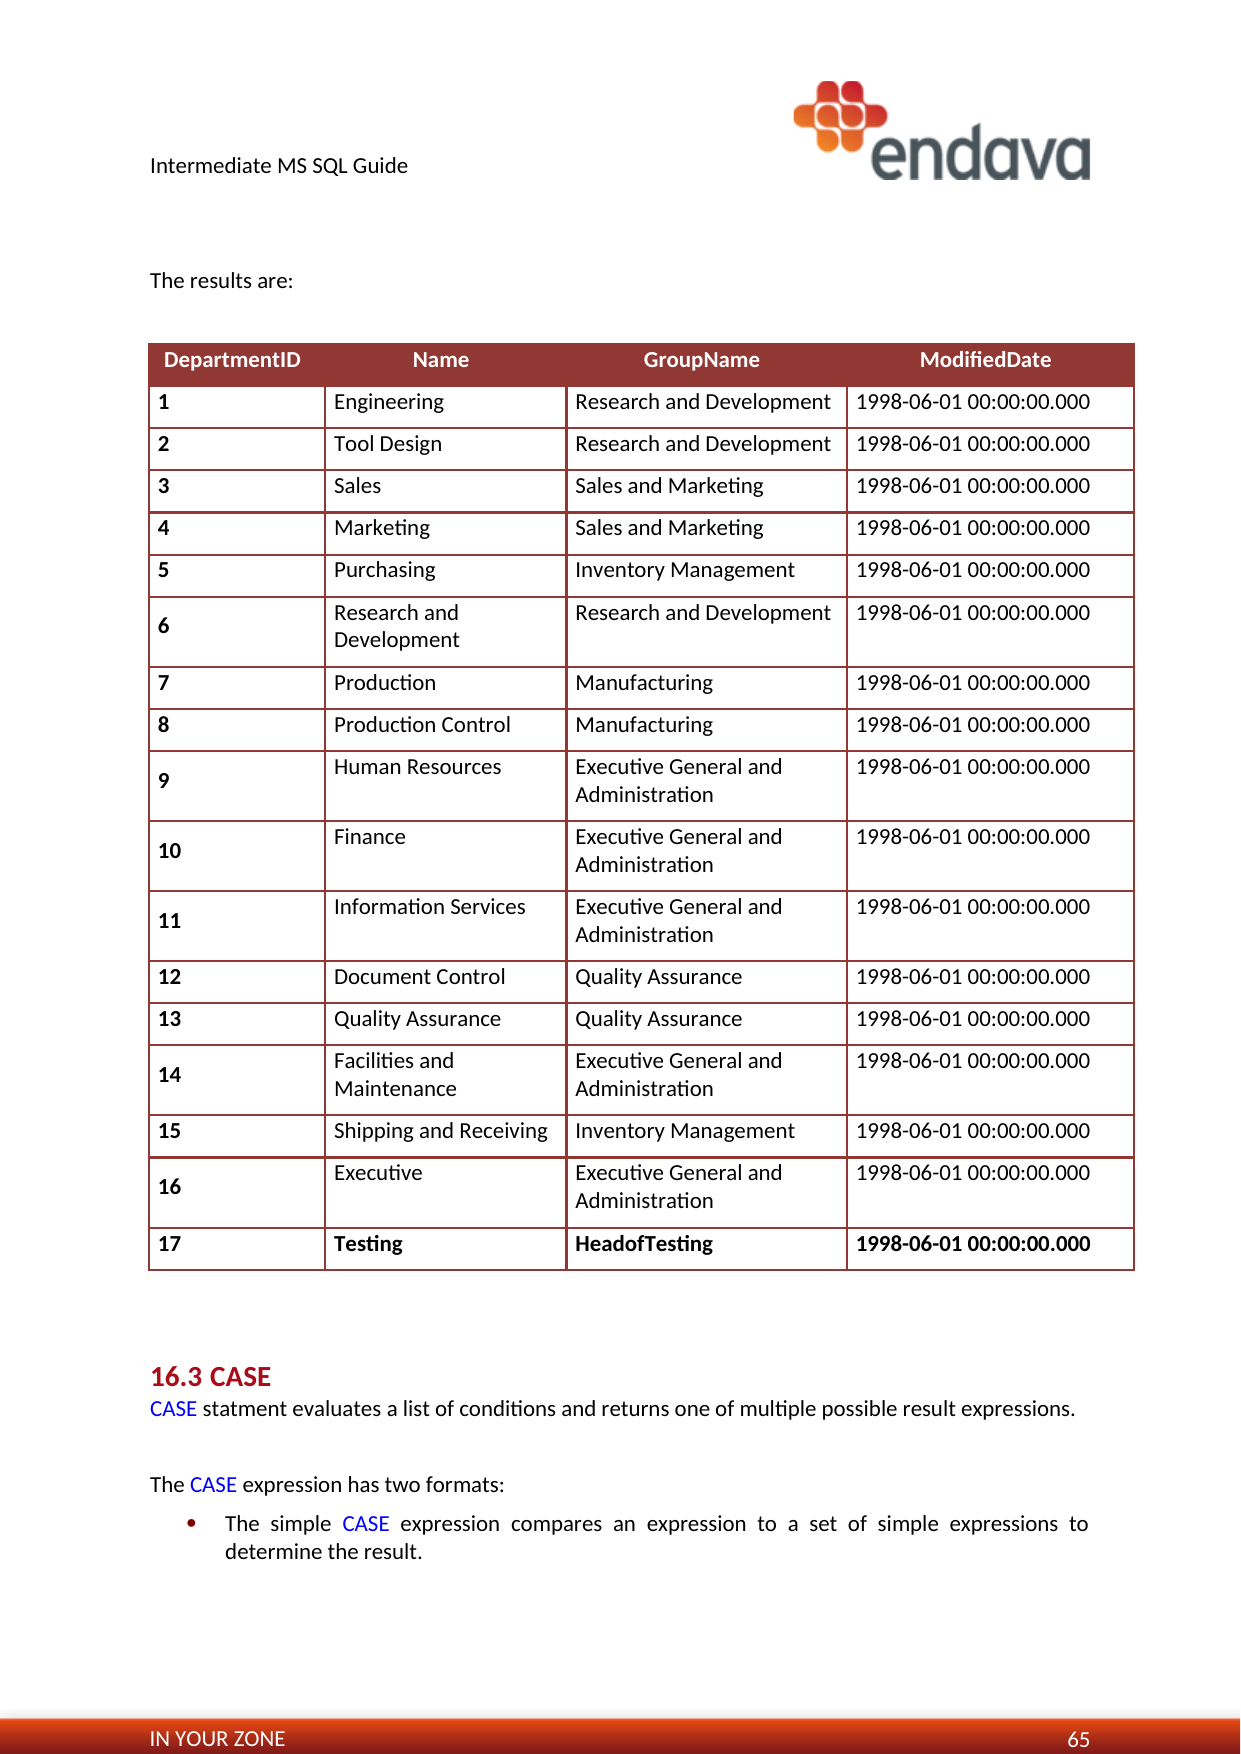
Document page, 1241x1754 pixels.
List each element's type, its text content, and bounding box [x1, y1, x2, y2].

table_cell 1998-06-01 00:00:00.000 [848, 1116, 1133, 1156]
table_cell 7 [150, 668, 324, 708]
table_cell Marketing [326, 514, 565, 553]
table_cell Document Control [326, 962, 565, 1002]
table_cell Executive General and Administration [568, 1046, 846, 1114]
table_cell Executive General and Administration [568, 822, 846, 890]
table_cell 1998-06-01 00:00:00.000 [848, 1229, 1133, 1269]
table_cell 1998-06-01 00:00:00.000 [848, 1004, 1133, 1044]
table_cell Human Resources [326, 752, 565, 820]
picture [0, 1709, 1241, 1754]
table_cell Testing [326, 1229, 565, 1269]
table_cell 1998-06-01 00:00:00.000 [848, 429, 1133, 469]
table_header GroupName [568, 345, 846, 385]
table_cell 11 [150, 892, 324, 960]
table_cell Finance [326, 822, 565, 890]
table_cell Shipping and Receiving [326, 1116, 565, 1156]
table_cell Sales and Marketing [568, 514, 846, 553]
table_cell Executive General and Administration [568, 892, 846, 960]
text CASE statment evaluates a list of conditions and returns one of multiple possible result expressions. [150, 1394, 1090, 1422]
table_cell Engineering [326, 387, 565, 427]
table_cell Quality Assurance [326, 1004, 565, 1044]
table_cell 1998-06-01 00:00:00.000 [848, 710, 1133, 750]
table_cell 16 [150, 1159, 324, 1227]
table_cell Sales and Marketing [568, 471, 846, 511]
table_cell Tool Design [326, 429, 565, 469]
table_cell HeadofTesting [568, 1229, 846, 1269]
table_cell 1998-06-01 00:00:00.000 [848, 892, 1133, 960]
table_cell 1998-06-01 00:00:00.000 [848, 1159, 1133, 1227]
table_cell Quality Assurance [568, 962, 846, 1002]
table_cell Quality Assurance [568, 1004, 846, 1044]
picture [793, 81, 1091, 180]
table_cell 1998-06-01 00:00:00.000 [848, 822, 1133, 890]
table_cell Executive [326, 1159, 565, 1227]
table_cell Sales [326, 471, 565, 511]
table_cell 5 [150, 556, 324, 596]
table_cell 12 [150, 962, 324, 1002]
table_cell Inventory Management [568, 1116, 846, 1156]
table_cell 8 [150, 710, 324, 750]
text The results are: [150, 266, 1090, 294]
table_cell 1998-06-01 00:00:00.000 [848, 387, 1133, 427]
table_cell 1998-06-01 00:00:00.000 [848, 668, 1133, 708]
table_cell Manufacturing [568, 710, 846, 750]
table_cell Research and Development [568, 387, 846, 427]
table_cell Research and Development [568, 598, 846, 666]
table_cell Production [326, 668, 565, 708]
table_cell Manufacturing [568, 668, 846, 708]
table_header DepartmentID [150, 345, 324, 385]
table_cell 1998-06-01 00:00:00.000 [848, 598, 1133, 666]
table_cell Information Services [326, 892, 565, 960]
text The CASE expression has two formats: [150, 1471, 1090, 1498]
table_cell 1998-06-01 00:00:00.000 [848, 556, 1133, 596]
table_cell 14 [150, 1046, 324, 1114]
table_cell 9 [150, 752, 324, 820]
subtitle CASE [150, 1358, 1090, 1394]
table_header ModifiedDate [848, 345, 1133, 385]
table_cell Research and Development [568, 429, 846, 469]
table_cell 1998-06-01 00:00:00.000 [848, 962, 1133, 1002]
table_cell 1 [150, 387, 324, 427]
list The simple CASE expression compares an expression to a set of simple expressions to determine the result. [187, 1509, 1090, 1565]
table_cell 1998-06-01 00:00:00.000 [848, 514, 1133, 553]
table_cell 15 [150, 1116, 324, 1156]
table_cell Facilities and Maintenance [326, 1046, 565, 1114]
table_cell Inventory Management [568, 556, 846, 596]
table_cell 17 [150, 1229, 324, 1269]
table_cell Production Control [326, 710, 565, 750]
table_cell 1998-06-01 00:00:00.000 [848, 1046, 1133, 1114]
table_cell 6 [150, 598, 324, 666]
table_cell Executive General and Administration [568, 752, 846, 820]
table_cell 2 [150, 429, 324, 469]
table_cell 3 [150, 471, 324, 511]
table_cell 1998-06-01 00:00:00.000 [848, 752, 1133, 820]
table_cell 1998-06-01 00:00:00.000 [848, 471, 1133, 511]
table_cell 4 [150, 514, 324, 553]
table_cell Executive General and Administration [568, 1159, 846, 1227]
table_cell 10 [150, 822, 324, 890]
table_cell Purchasing [326, 556, 565, 596]
table_cell Research and Development [326, 598, 565, 666]
table_cell 13 [150, 1004, 324, 1044]
table_header Name [326, 345, 565, 385]
